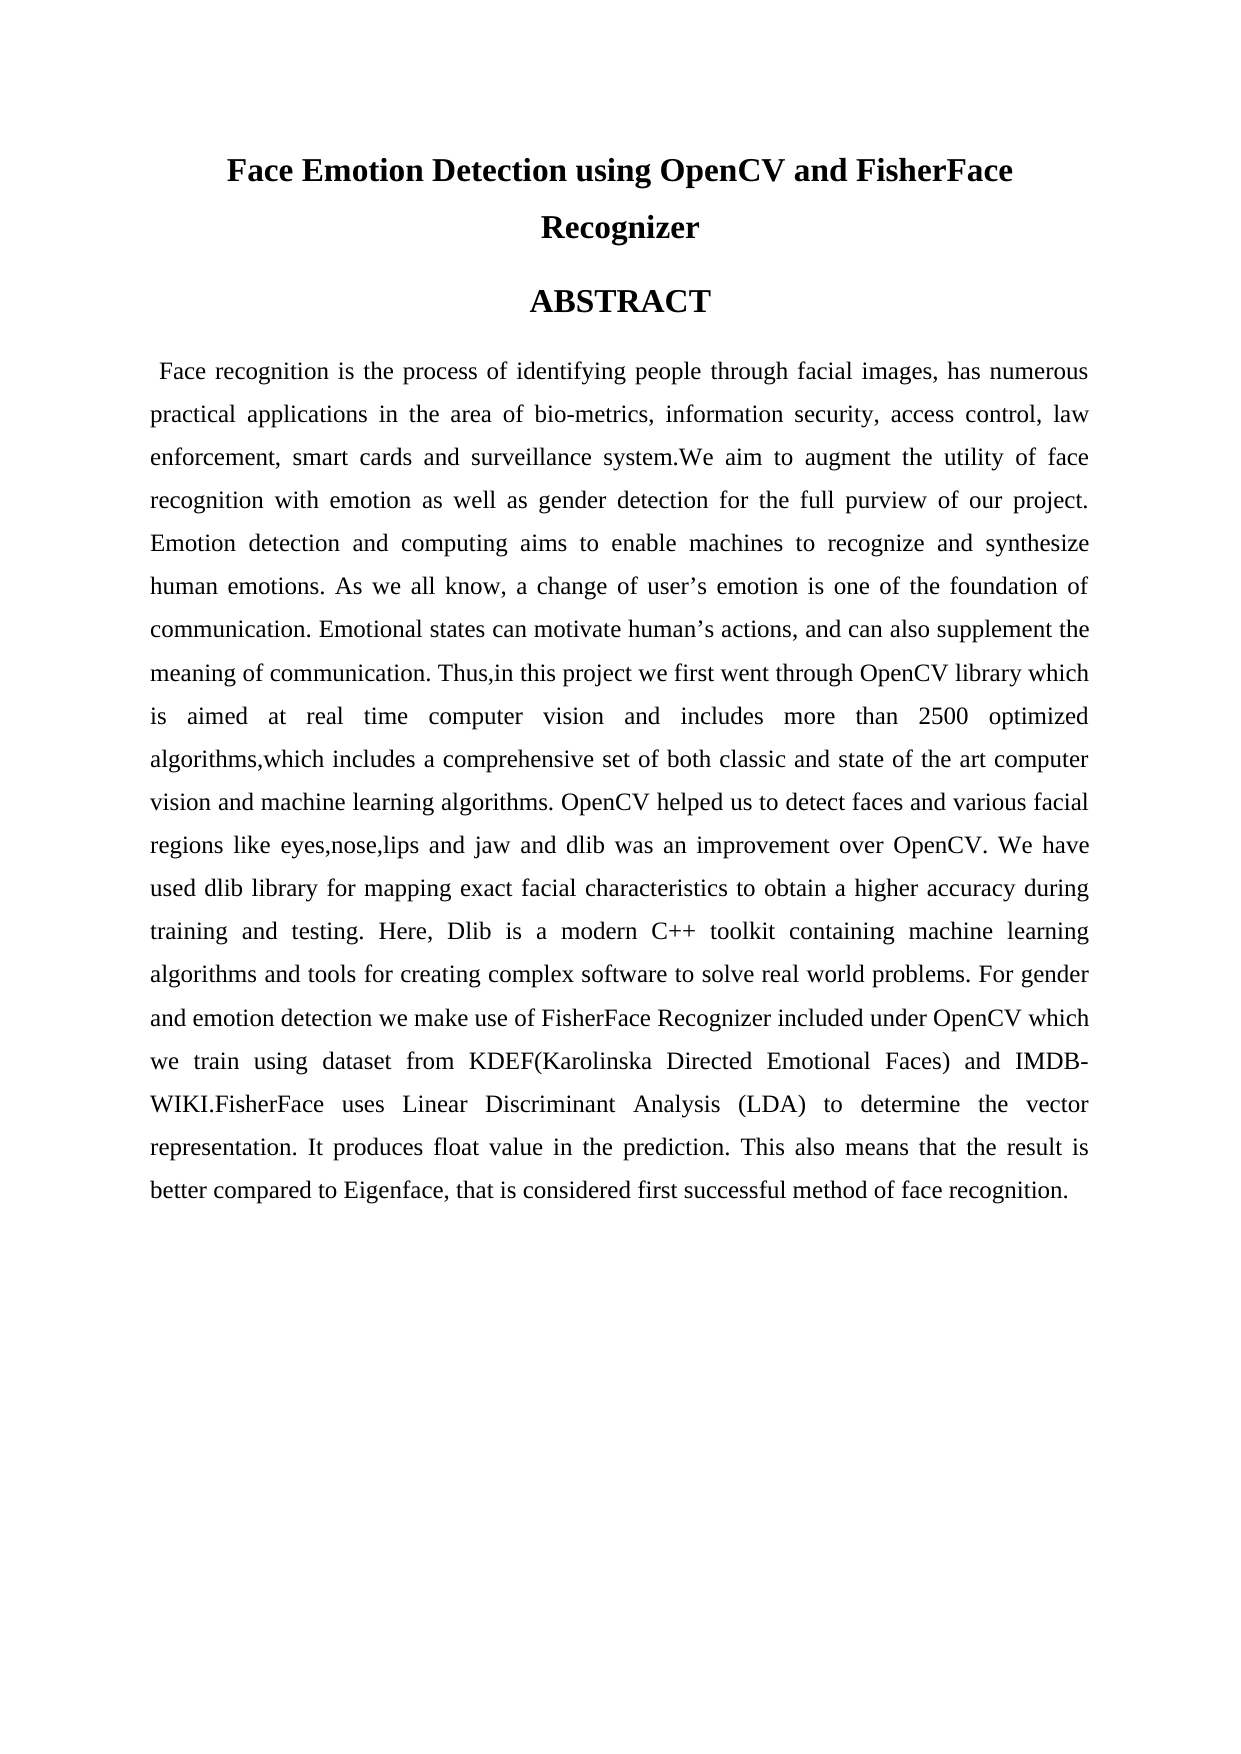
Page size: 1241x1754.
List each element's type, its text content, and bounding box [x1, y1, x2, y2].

text Face recognition is the process of identifying people through facial images, has numerous practical applications in the area of bio-metrics, information security, access control, law enforcement, smart cards and surveillance system.We aim to augment the utility of face recognition with emotion as well as gender detection for the full purview of our project. Emotion detection and computing aims to enable machines to recognize and synthesize human emotions. As we all know, a change of user’s emotion is one of the foundation of communication. Emotional states can motivate human’s actions, and can also supplement the meaning of communication. Thus,in this project we first went through OpenCV library which is aimed at real time computer vision and includes more than 2500 optimized algorithms,which includes a comprehensive set of both classic and state of the art computer vision and machine learning algorithms. OpenCV helped us to detect faces and various facial regions like eyes,nose,lips and jaw and dlib was an improvement over OpenCV. We have used dlib library for mapping exact facial characteristics to obtain a higher accuracy during training and testing. Here, Dlib is a modern C++ toolkit containing machine learning algorithms and tools for creating complex software to solve real world problems. For gender and emotion detection we make use of FisherFace Recognizer included under OpenCV which we train using dataset from KDEF(Karolinska Directed Emotional Faces) and IMDB-WIKI.FisherFace uses Linear Discriminant Analysis (LDA) to determine the vector representation. It produces float value in the prediction. This also means that the result is better compared to Eigenface, that is considered first successful method of face recognition. [150, 356, 1090, 1204]
text ABSTRACT [150, 282, 1090, 320]
text Face Emotion Detection using OpenCV and FisherFace Recognizer [150, 150, 1090, 246]
